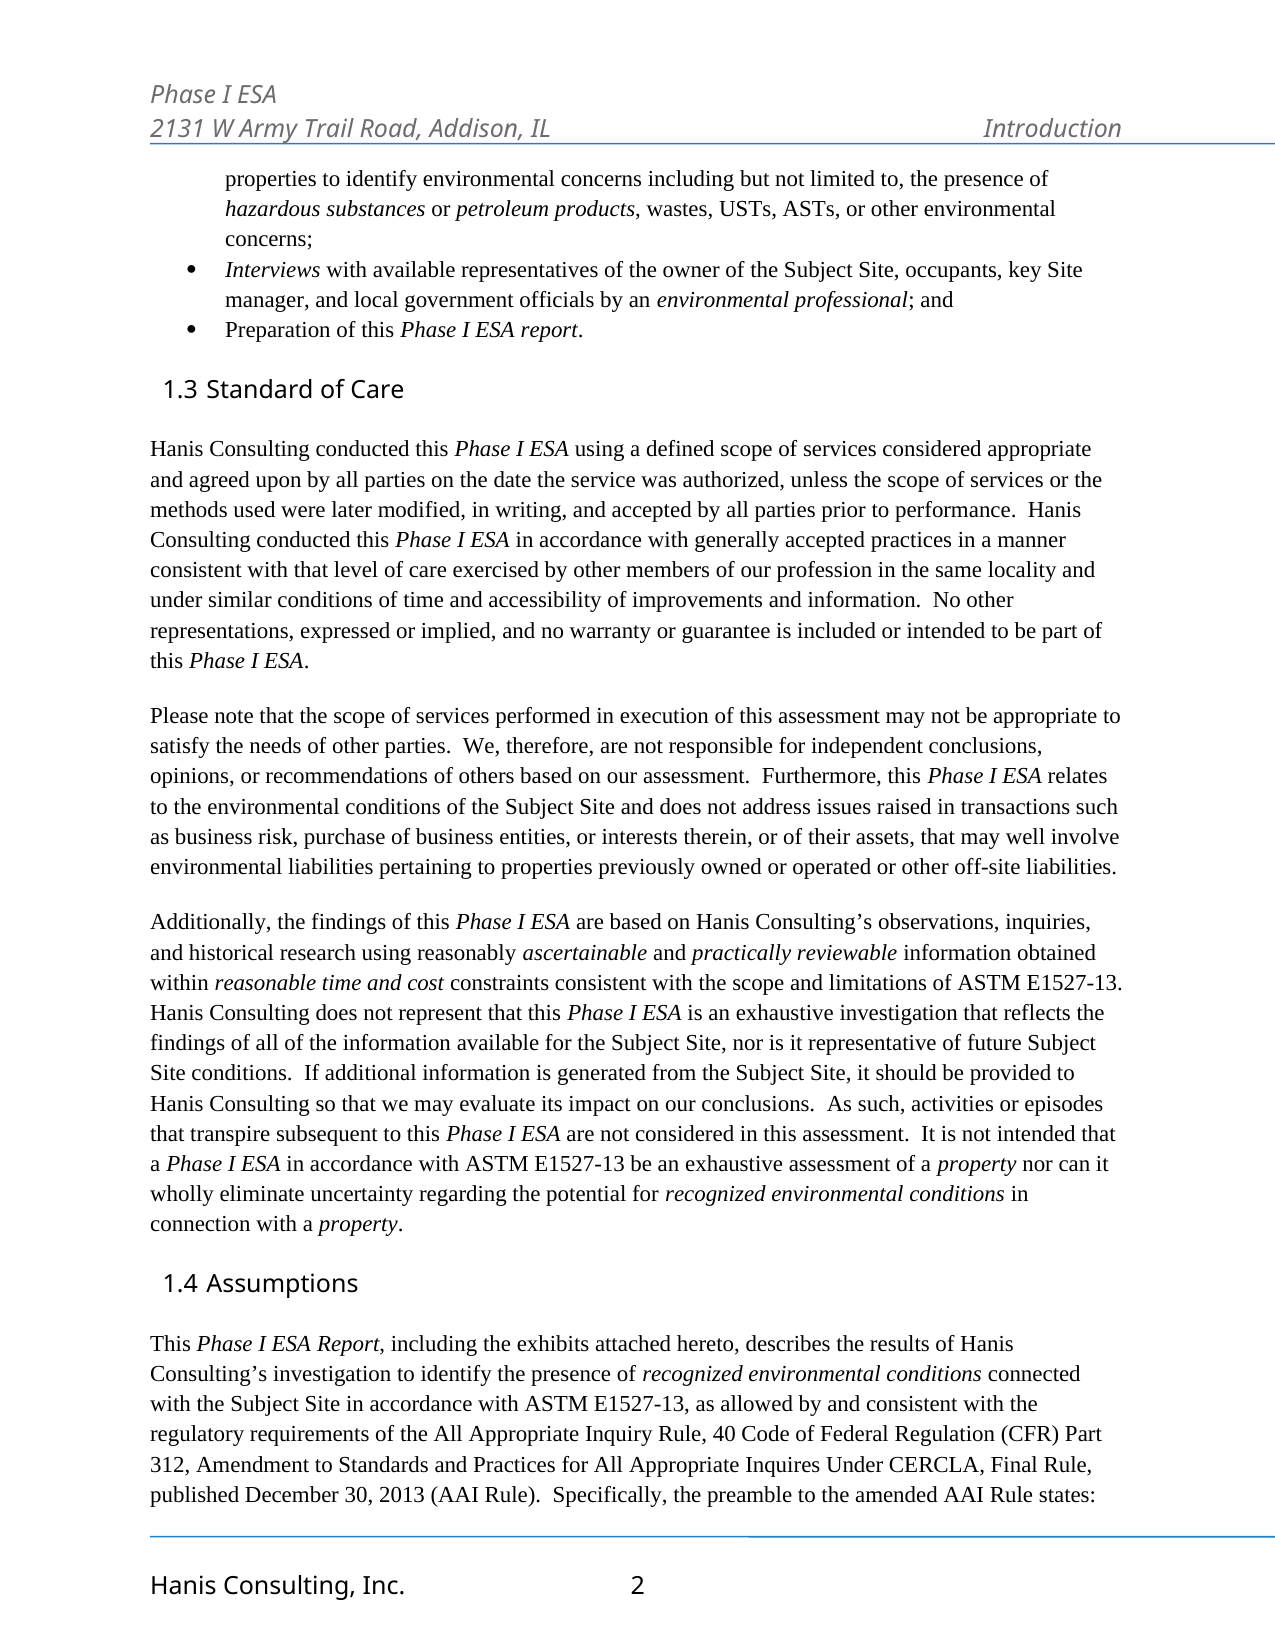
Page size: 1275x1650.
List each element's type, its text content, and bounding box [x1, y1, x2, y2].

text This Phase I ESA Report, including the exhibits attached hereto, describes the results of Hanis Consulting’s investigation to identify the presence of recognized environmental conditions connected with the Subject Site in accordance with ASTM E1527-13, as allowed by and consistent with the regulatory requirements of the All Appropriate Inquiry Rule, 40 Code of Federal Regulation (CFR) Part 312, Amendment to Standards and Practices for All Appropriate Inquires Under CERCLA, Final Rule, published December 30, 2013 (AAI Rule). Specifically, the preamble to the amended AAI Rule states: [150, 1330, 1125, 1507]
text Hanis Consulting conducted this Phase I ESA using a defined scope of services considered appropriate and agreed upon by all parties on the date the service was authorized, unless the scope of services or the methods used were later modified, in writing, and accepted by all parties prior to performance. Hanis Consulting conducted this Phase I ESA in accordance with generally accepted practices in a manner consistent with that level of care exercised by other members of our profession in the same locality and under similar conditions of time and accessibility of improvements and information. No other representations, expressed or implied, and no warranty or guarantee is included or intended to be part of this Phase I ESA. [150, 435, 1125, 673]
text Please note that the scope of services performed in execution of this assessment may not be appropriate to satisfy the needs of other parties. We, therefore, are not responsible for independent conclusions, opinions, or recommendations of others based on our assessment. Furthermore, this Phase I ESA relates to the environmental conditions of the Subject Site and does not address issues raised in transactions such as business risk, purchase of business entities, or interests therein, or of their assets, that may well involve environmental liabilities pertaining to properties previously owned or operated or other off-site liabilities. [150, 702, 1125, 879]
list Interviews with available representatives of the owner of the Subject Site, occupants, key Site manager, and local government officials by an environmental professional; and [187, 256, 1125, 312]
list Preparation of this Phase I ESA report. [187, 316, 1125, 342]
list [187, 165, 1125, 252]
text Additionally, the findings of this Phase I ESA are based on Hanis Consulting’s observations, inquiries, and historical research using reasonably ascertainable and practically reviewable information obtained within reasonable time and cost constraints consistent with the scope and limitations of ASTM E1527-13. Hanis Consulting does not represent that this Phase I ESA is an exhaustive investigation that reflects the findings of all of the information available for the Subject Site, nor is it representative of future Subject Site conditions. If additional information is generated from the Subject Site, it should be provided to Hanis Consulting so that we may evaluate its impact on our conclusions. As such, activities or episodes that transpire subsequent to this Phase I ESA are not considered in this assessment. It is not intended that a Phase I ESA in accordance with ASTM E1527-13 be an exhaustive assessment of a property nor can it wholly eliminate uncertainty regarding the potential for recognized environmental conditions in connection with a property. [150, 908, 1125, 1237]
subtitle Assumptions [162, 1266, 1125, 1300]
subtitle Standard of Care [162, 371, 1125, 405]
